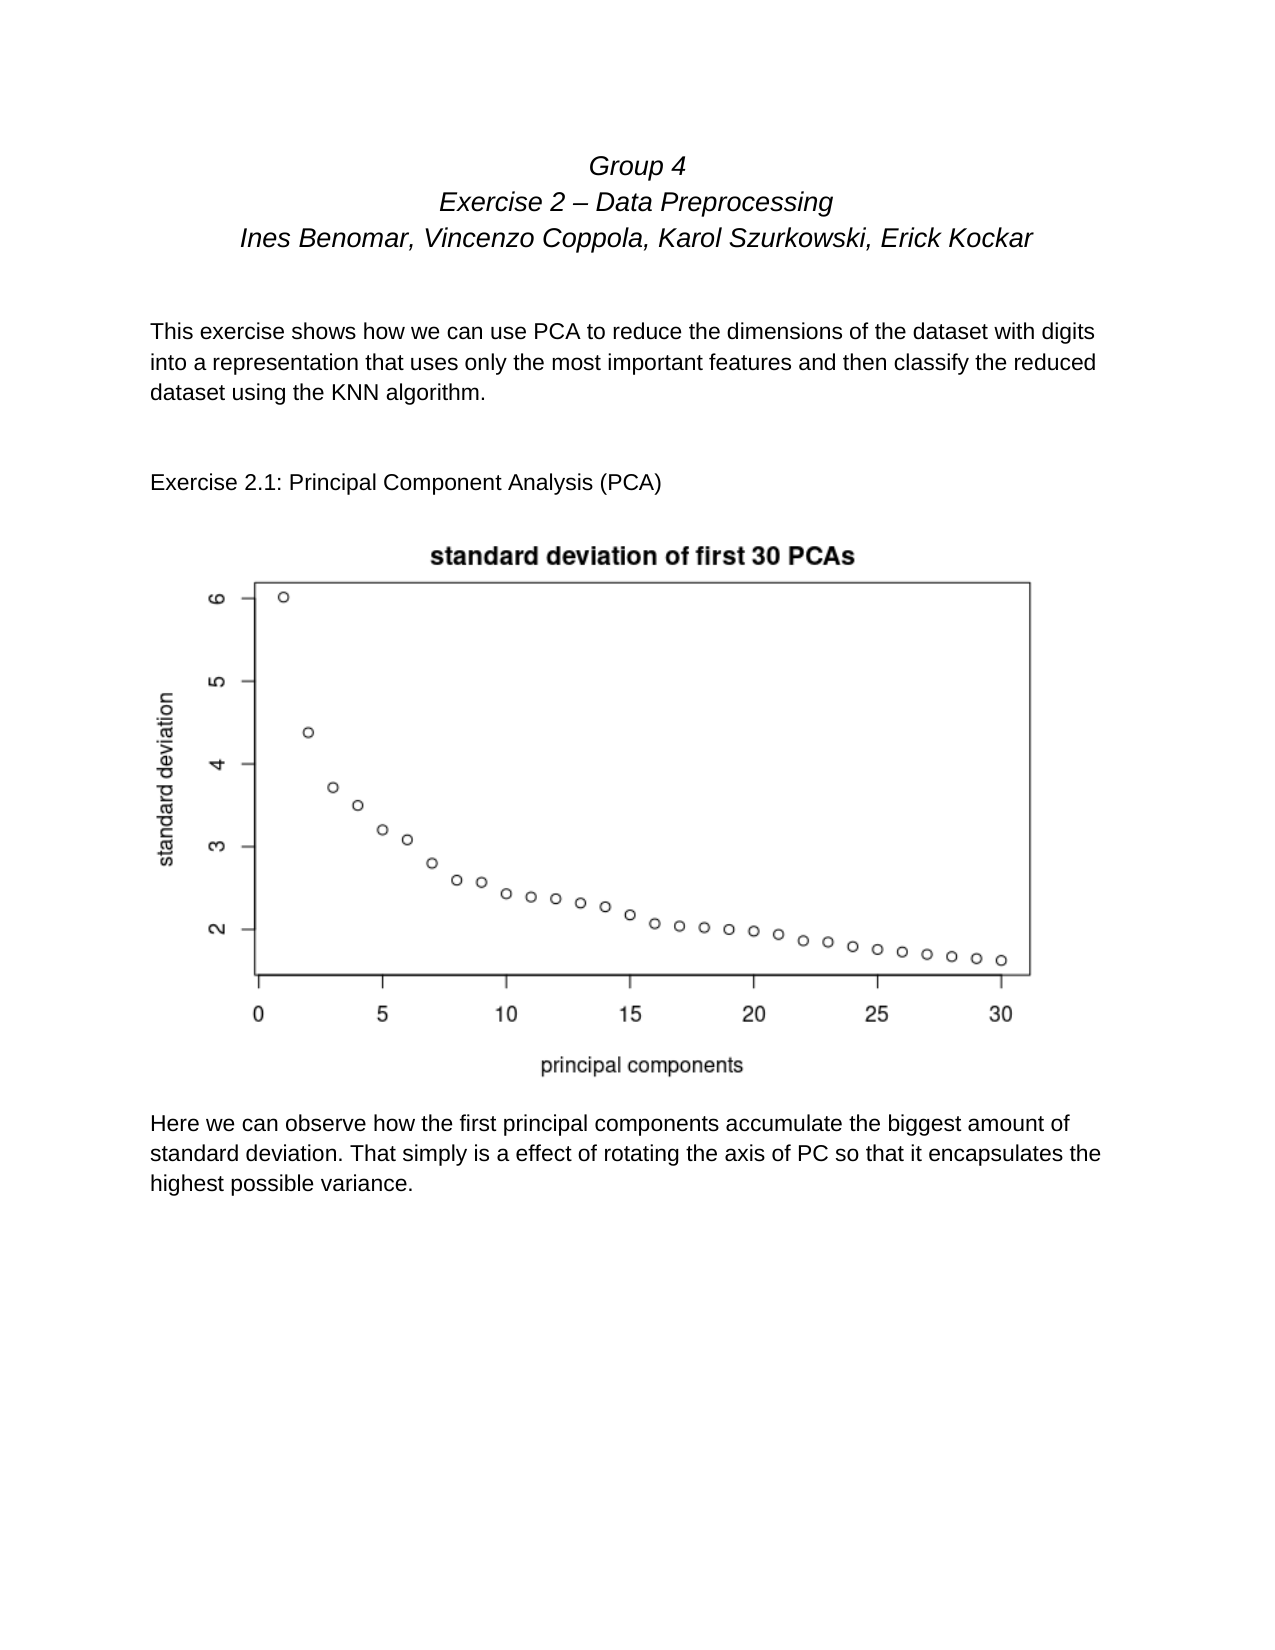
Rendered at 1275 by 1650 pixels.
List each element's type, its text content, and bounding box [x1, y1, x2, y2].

text Ines Benomar, Vincenzo Coppola, Karol Szurkowski, Erick Kockar [150, 222, 1125, 253]
text Exercise 2 – Data Preprocessing [150, 186, 1125, 217]
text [150, 499, 1125, 1257]
picture [150, 529, 1084, 1106]
text This exercise shows how we can use PCA to reduce the dimensions of the dataset with digits into a representation that uses only the most important features and then classify the reduced dataset using the KNN algorithm. [150, 318, 1125, 405]
text Group 4 [150, 150, 1125, 181]
text Exercise 2.1: Principal Component Analysis (PCA) [150, 469, 1125, 496]
